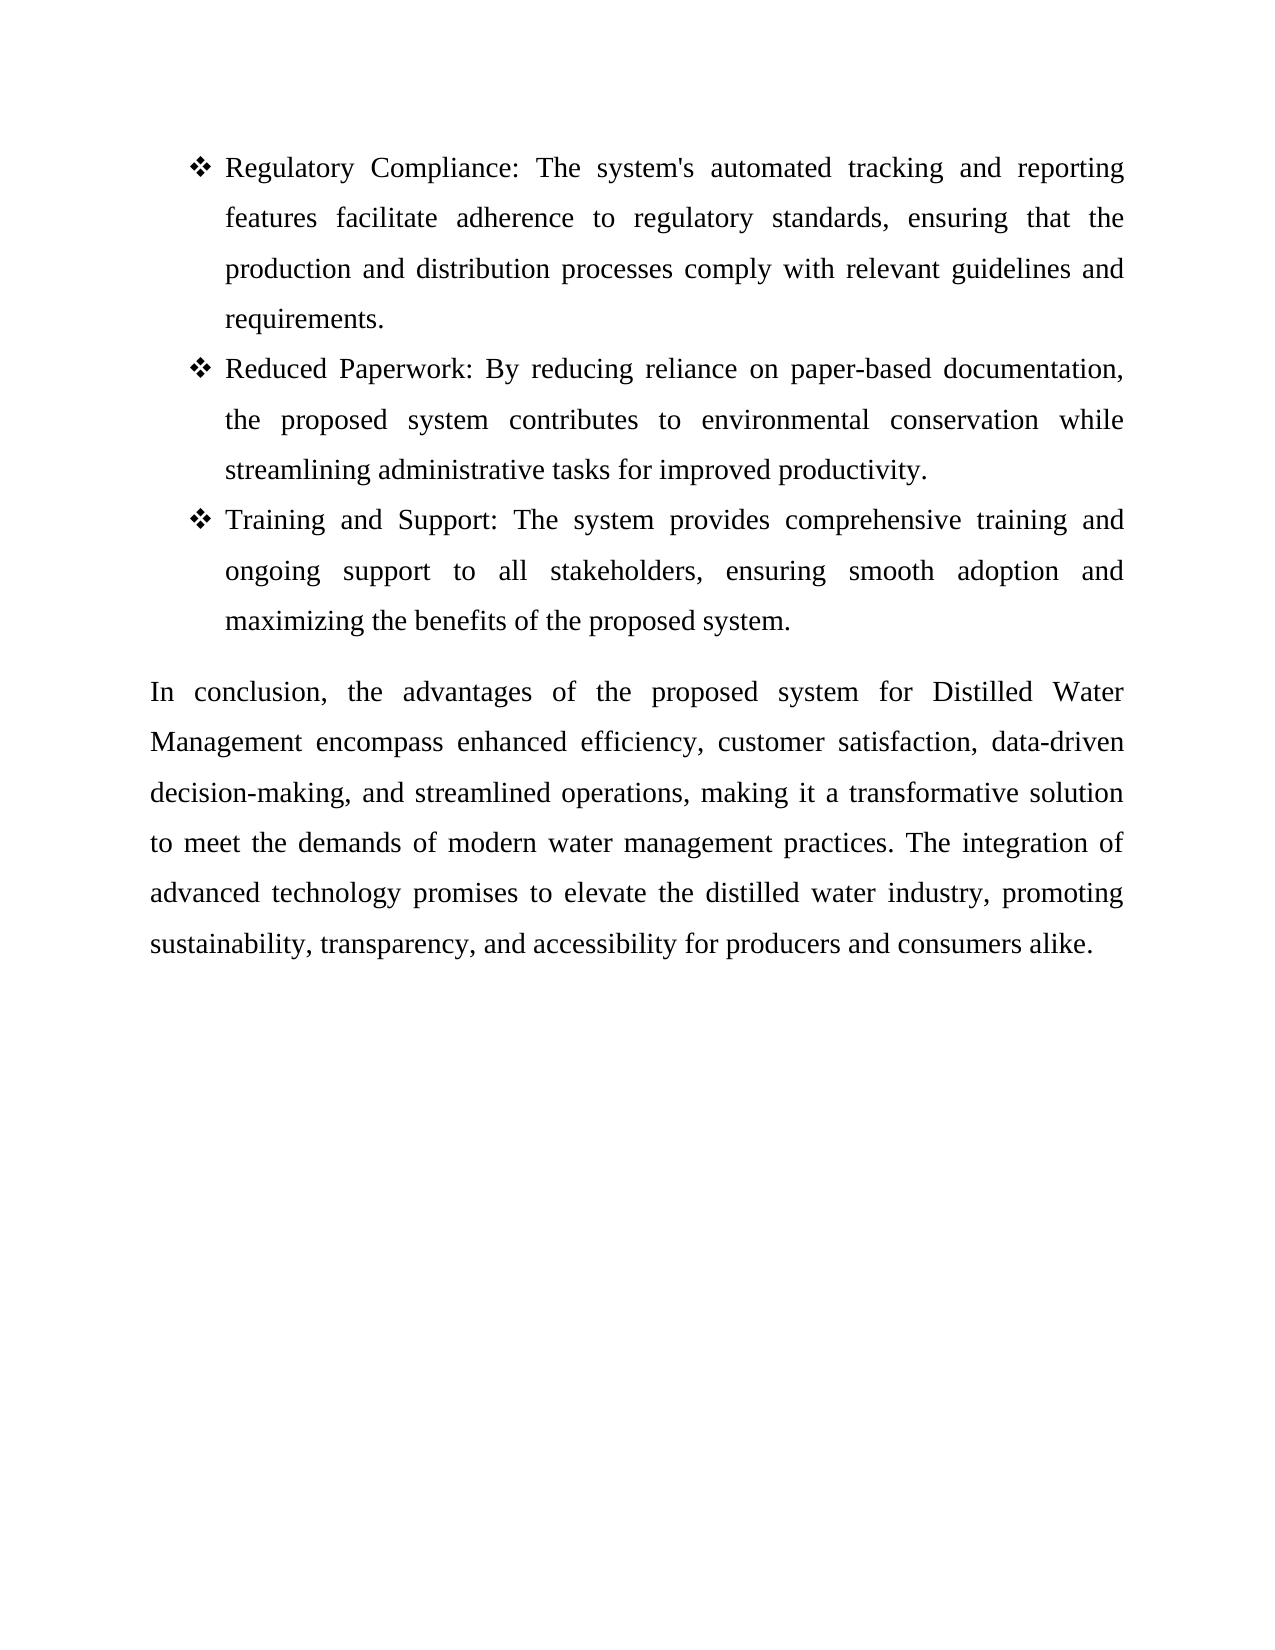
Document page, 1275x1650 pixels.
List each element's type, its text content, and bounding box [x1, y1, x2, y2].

text In conclusion, the advantages of the proposed system for Distilled Water Management encompass enhanced efficiency, customer satisfaction, data-driven decision-making, and streamlined operations, making it a transformative solution to meet the demands of modern water management practices. The integration of advanced technology promises to elevate the distilled water industry, promoting sustainability, transparency, and accessibility for producers and consumers alike. [150, 674, 1125, 959]
list Training and Support: The system provides comprehensive training and ongoing support to all stakeholders, ensuring smooth adoption and maximizing the benefits of the proposed system. [187, 502, 1125, 637]
list Reduced Paperwork: By reducing reliance on paper-based documentation, the proposed system contributes to environmental conservation while streamlining administrative tasks for improved productivity. [187, 351, 1125, 486]
list Regulatory Compliance: The system's automated tracking and reporting features facilitate adherence to regulatory standards, ensuring that the production and distribution processes comply with relevant guidelines and requirements. [187, 150, 1125, 334]
